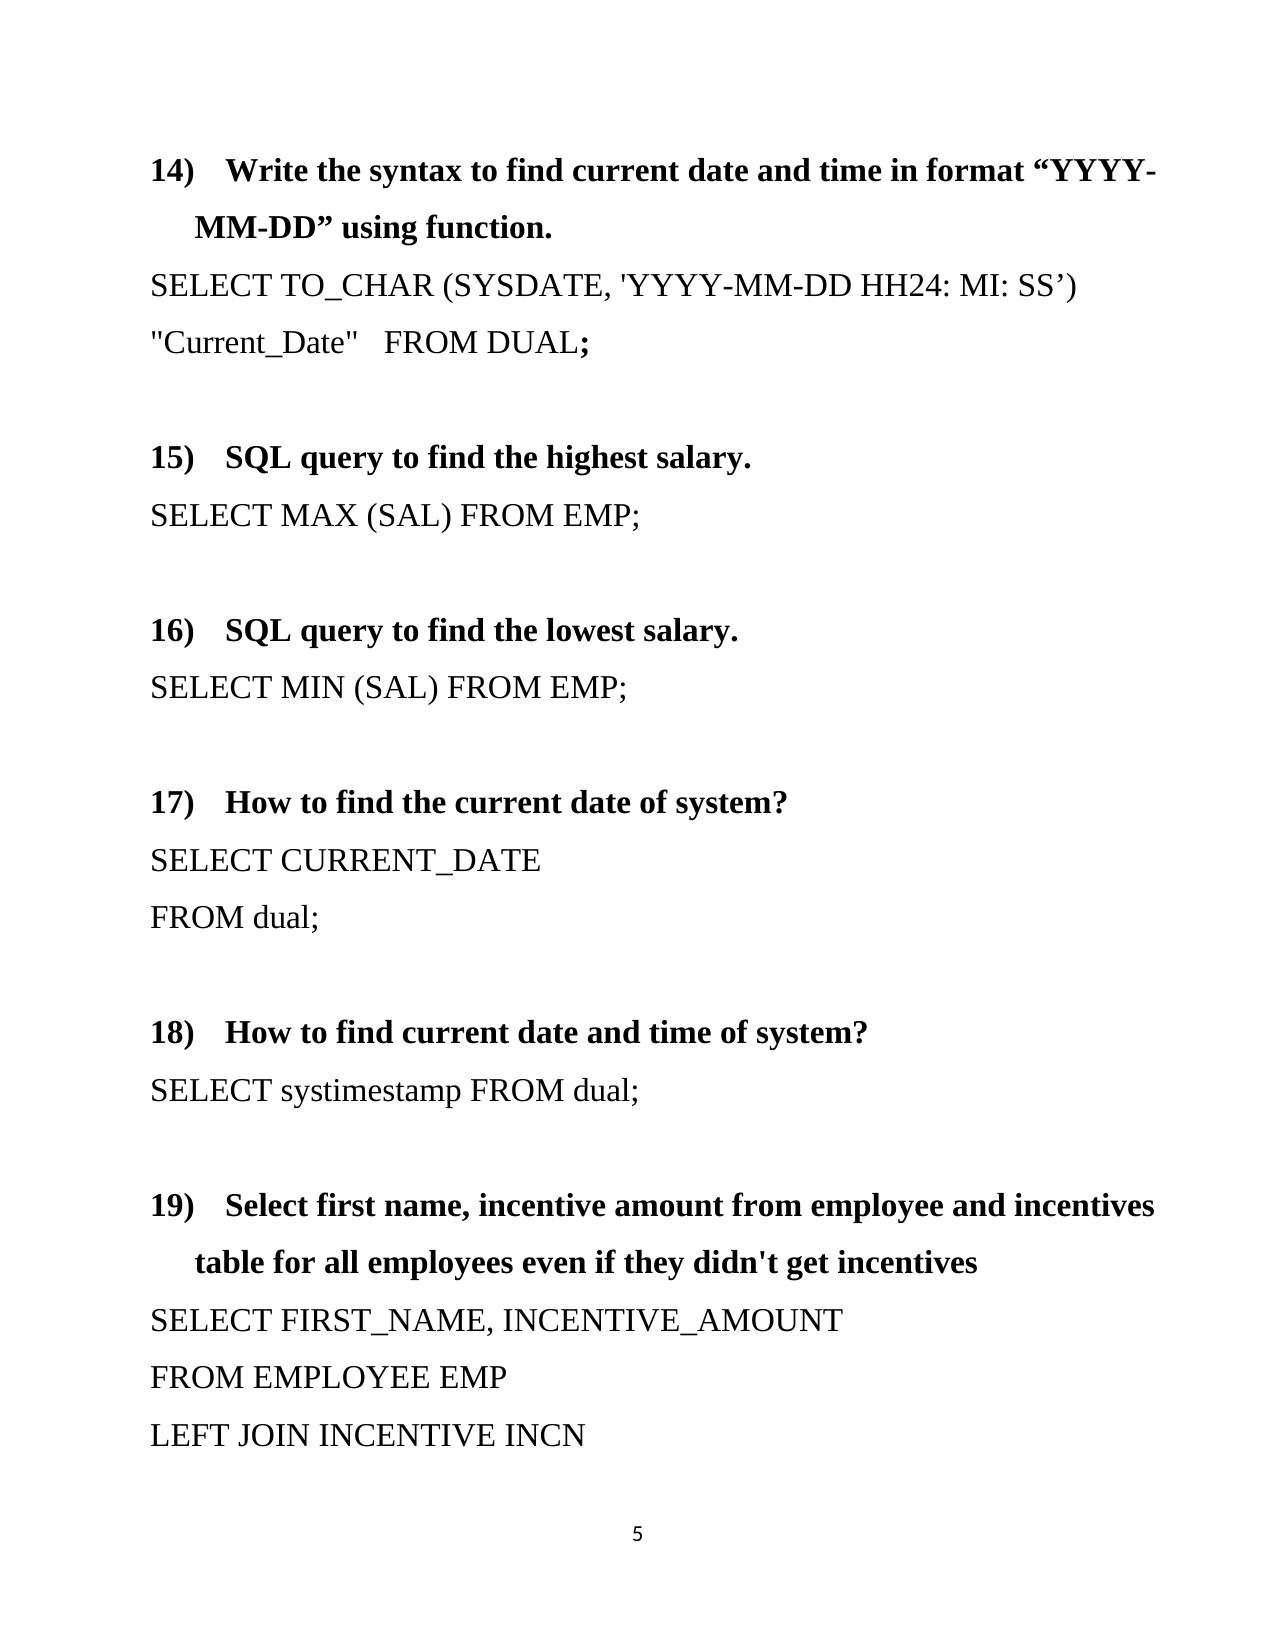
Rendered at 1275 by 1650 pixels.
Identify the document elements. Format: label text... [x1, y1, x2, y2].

list LEFT JOIN INCENTIVE INCN [150, 1415, 1184, 1453]
list SELECT systimestamp FROM dual; [150, 1070, 1184, 1108]
list Select first name, incentive amount from employee and incentives table for all employees even if they didn't get incentives [150, 1185, 1184, 1281]
list How to find current date and time of system? [150, 1012, 1184, 1051]
list SQL query to find the lowest salary. [150, 610, 1184, 648]
list SELECT FIRST_NAME, INCENTIVE_AMOUNT [150, 1300, 1184, 1338]
list How to find the current date of system? [150, 782, 1184, 821]
list Write the syntax to find current date and time in format “YYYY-MM-DD” using function. [150, 150, 1184, 246]
list SELECT CURRENT_DATE [150, 840, 1184, 878]
list SQL query to find the highest salary. [150, 437, 1184, 476]
list FROM EMPLOYEE EMP [150, 1357, 1184, 1396]
list SELECT MAX (SAL) FROM EMP; [150, 495, 1184, 533]
list SELECT MIN (SAL) FROM EMP; [150, 667, 1184, 706]
list FROM dual; [150, 897, 1184, 936]
list SELECT TO_CHAR (SYSDATE, 'YYYY-MM-DD HH24: MI: SS’) "Current_Date" FROM DUAL; [150, 265, 1184, 361]
